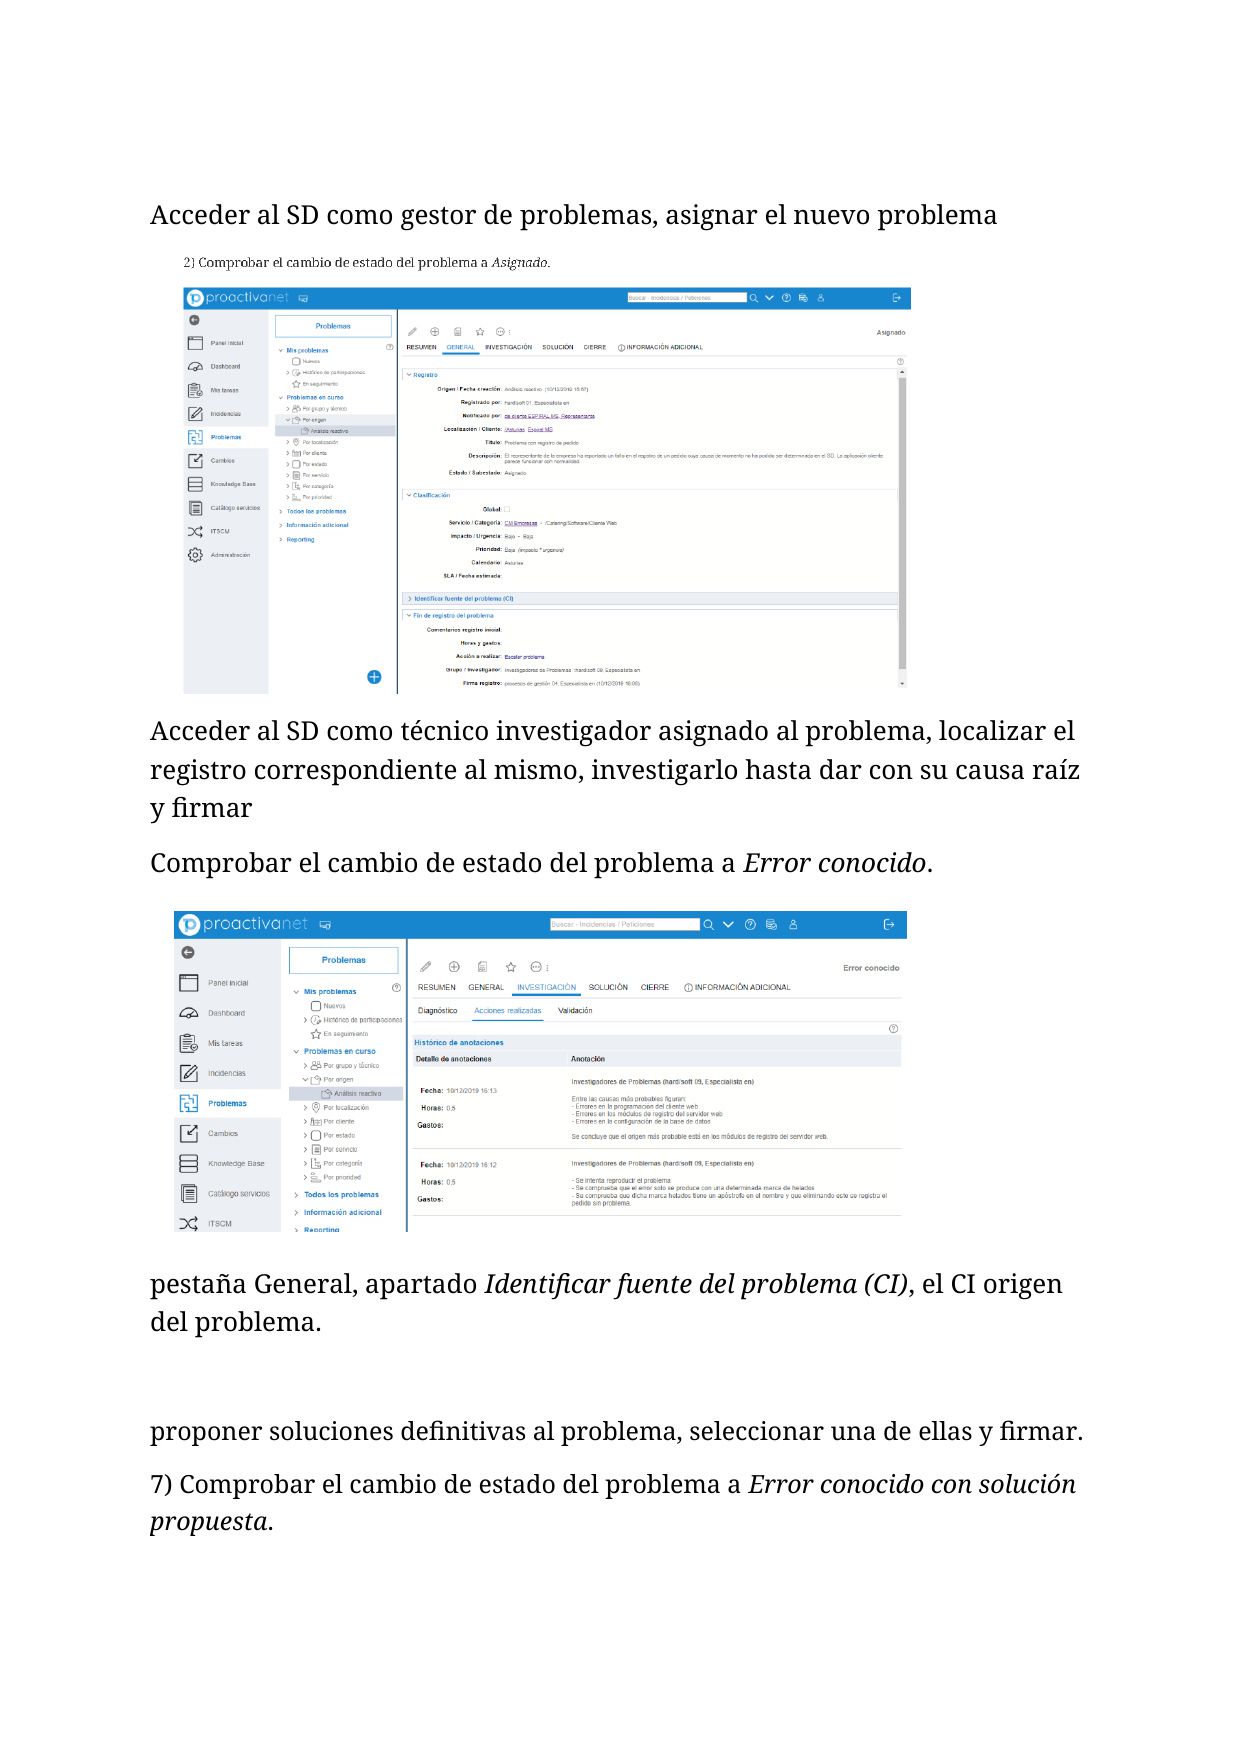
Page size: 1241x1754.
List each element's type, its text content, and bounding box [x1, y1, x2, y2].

text proponer soluciones definitivas al problema, seleccionar una de ellas y firmar. [150, 1414, 1090, 1448]
text Acceder al SD como técnico investigador asignado al problema, localizar el registro correspondiente al mismo, investigarlo hasta dar con su causa raíz y firmar [150, 713, 1090, 825]
text pestaña General, apartado Identificar fuente del problema (CI), el CI origen del problema. [150, 1265, 1090, 1339]
text 7) Comprobar el cambio de estado del problema a Error conocido con solución propuesta. [150, 1467, 1090, 1538]
text Acceder al SD como gestor de problemas, asignar el nuevo problema [150, 197, 1090, 232]
text Comprobar el cambio de estado del problema a Error conocido. [150, 844, 1090, 880]
